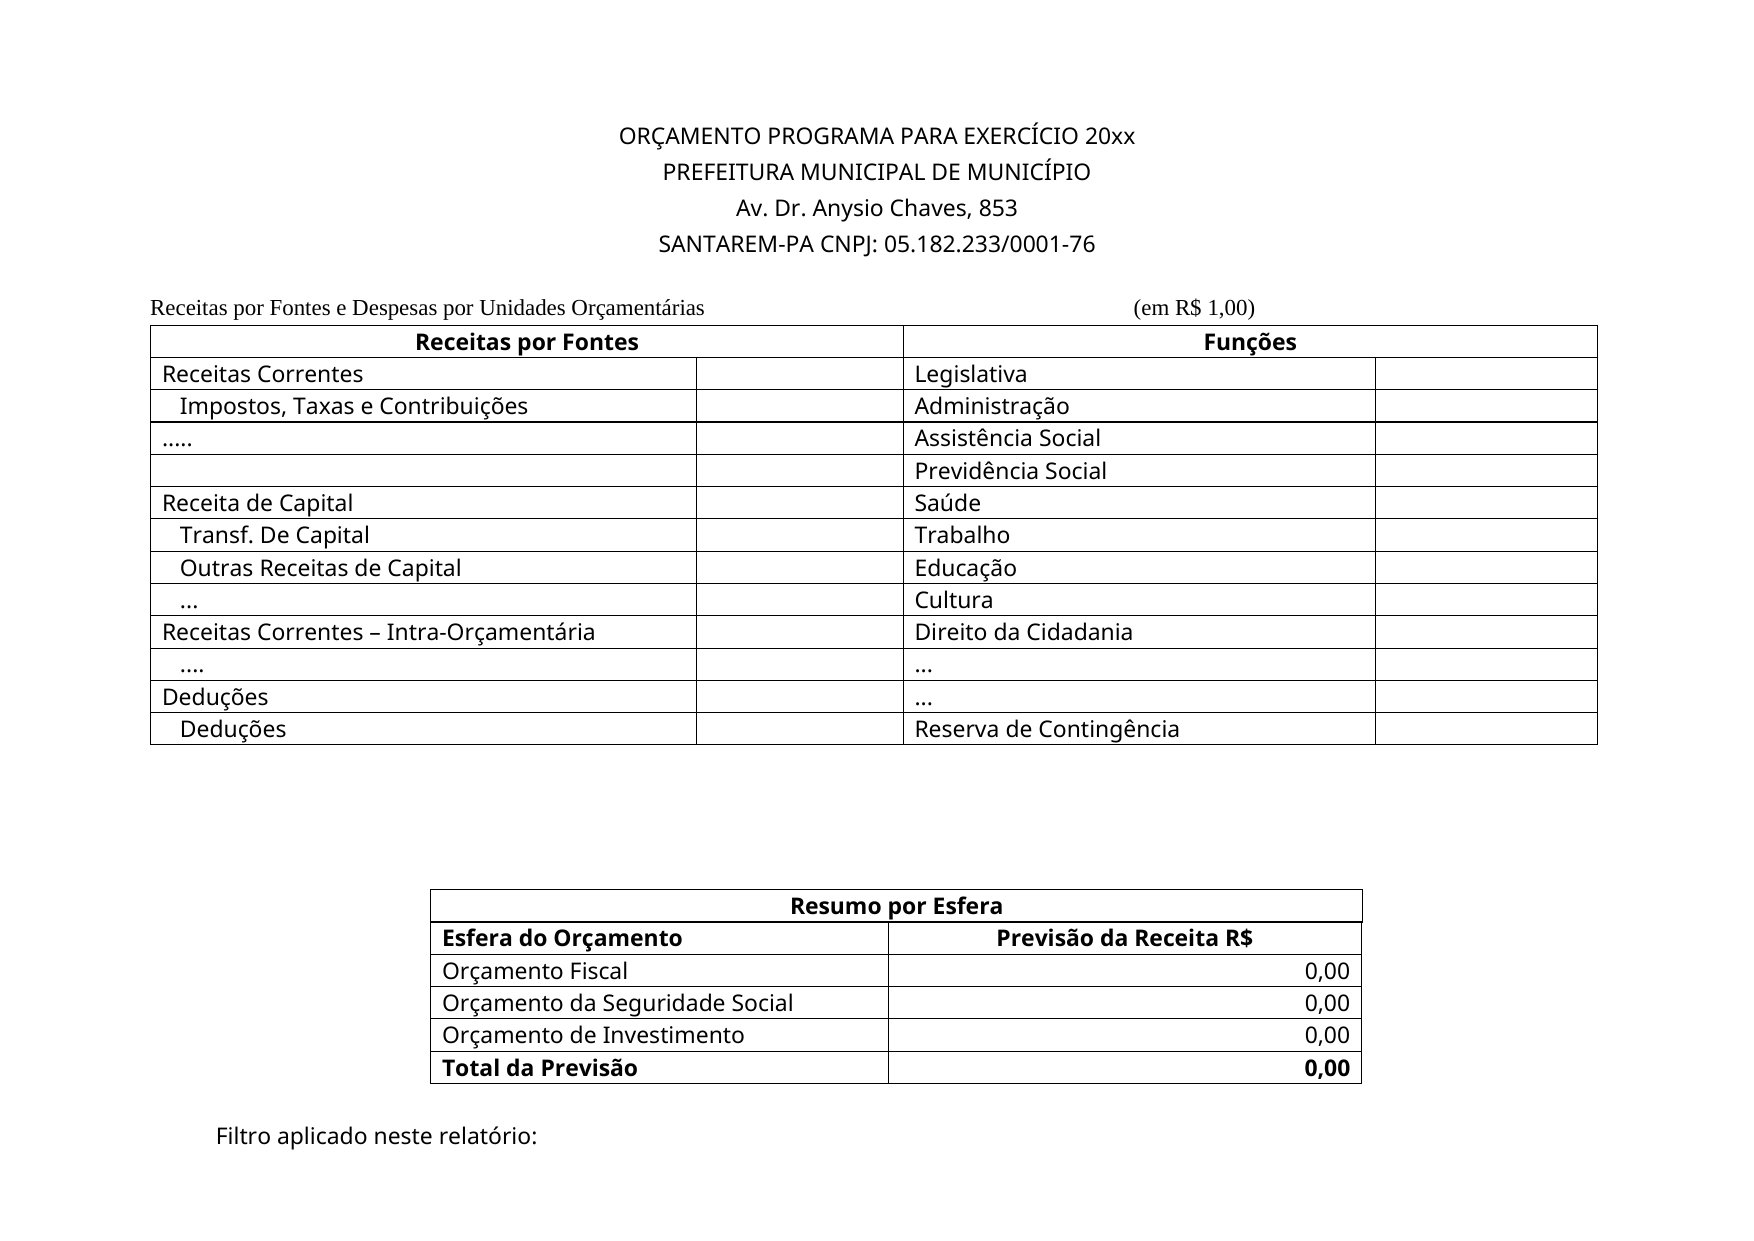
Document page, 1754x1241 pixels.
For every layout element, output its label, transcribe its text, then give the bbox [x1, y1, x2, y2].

table_cell [697, 455, 903, 486]
table_cell Orçamento de Investimento [431, 1019, 888, 1051]
table_cell .... [151, 649, 696, 680]
table_cell [697, 487, 903, 518]
table_cell 0,00 [889, 1019, 1361, 1051]
table_cell Receitas Correntes – Intra-Orçamentária [151, 616, 696, 647]
table_cell Educação [904, 552, 1375, 583]
text Filtro aplicado neste relatório: [150, 1120, 1604, 1151]
table_cell Esfera do Orçamento [431, 923, 888, 954]
table_cell Trabalho [904, 519, 1375, 551]
table_cell Impostos, Taxas e Contribuições [151, 390, 696, 421]
table_cell Orçamento da Seguridade Social [431, 987, 888, 1018]
table_cell [1376, 616, 1597, 647]
table_cell [697, 423, 903, 454]
table_cell 0,00 [889, 987, 1361, 1018]
table_cell [697, 649, 903, 680]
table_header Funções [904, 326, 1597, 357]
table_cell [697, 390, 903, 421]
table_cell 0,00 [889, 955, 1361, 986]
table_cell Outras Receitas de Capital [151, 552, 696, 583]
table_cell Orçamento Fiscal [431, 955, 888, 986]
table_cell 0,00 [889, 1052, 1361, 1083]
table_cell [1376, 519, 1597, 551]
table_cell Legislativa [904, 358, 1375, 389]
table_cell ... [151, 584, 696, 615]
table_cell [697, 713, 903, 744]
text ORÇAMENTO PROGRAMA PARA EXERCÍCIO 20xx [150, 120, 1604, 152]
table_cell [697, 584, 903, 615]
table_cell Assistência Social [904, 423, 1375, 454]
table_cell Transf. De Capital [151, 519, 696, 551]
text SANTAREM-PA CNPJ: 05.182.233/0001-76 [150, 228, 1604, 259]
table_cell [1376, 649, 1597, 680]
table_cell Previsão da Receita R$ [889, 923, 1361, 954]
table_cell Reserva de Contingência [904, 713, 1375, 744]
table_header Resumo por Esfera [431, 890, 1362, 921]
table_cell Cultura [904, 584, 1375, 615]
table_cell Deduções [151, 681, 696, 712]
table_cell [151, 455, 696, 486]
table_cell [697, 358, 903, 389]
table_cell Previdência Social [904, 455, 1375, 486]
table_cell [1376, 552, 1597, 583]
table_cell [697, 519, 903, 551]
table_cell [1376, 455, 1597, 486]
table_cell ..... [151, 423, 696, 454]
table_cell [1376, 584, 1597, 615]
table_cell [1376, 681, 1597, 712]
table_cell Total da Previsão [431, 1052, 888, 1083]
table_cell Direito da Cidadania [904, 616, 1375, 647]
table_cell [1376, 358, 1597, 389]
table_header Receitas por Fontes [151, 326, 903, 357]
table_cell ... [904, 649, 1375, 680]
table_cell Deduções [151, 713, 696, 744]
table_cell Receitas Correntes [151, 358, 696, 389]
table_cell [697, 552, 903, 583]
text Receitas por Fontes e Despesas por Unidades Orçamentárias (em R$ 1,00) [150, 294, 1604, 321]
table_cell Administração [904, 390, 1375, 421]
table_cell [1376, 423, 1597, 454]
table_cell ... [904, 681, 1375, 712]
table_cell Saúde [904, 487, 1375, 518]
text Av. Dr. Anysio Chaves, 853 [150, 192, 1604, 223]
table_cell [1376, 390, 1597, 421]
table_cell Receita de Capital [151, 487, 696, 518]
table_cell [697, 681, 903, 712]
text PREFEITURA MUNICIPAL DE MUNICÍPIO [150, 156, 1604, 187]
table_cell [1376, 487, 1597, 518]
table_cell [697, 616, 903, 647]
table_cell [1376, 713, 1597, 744]
